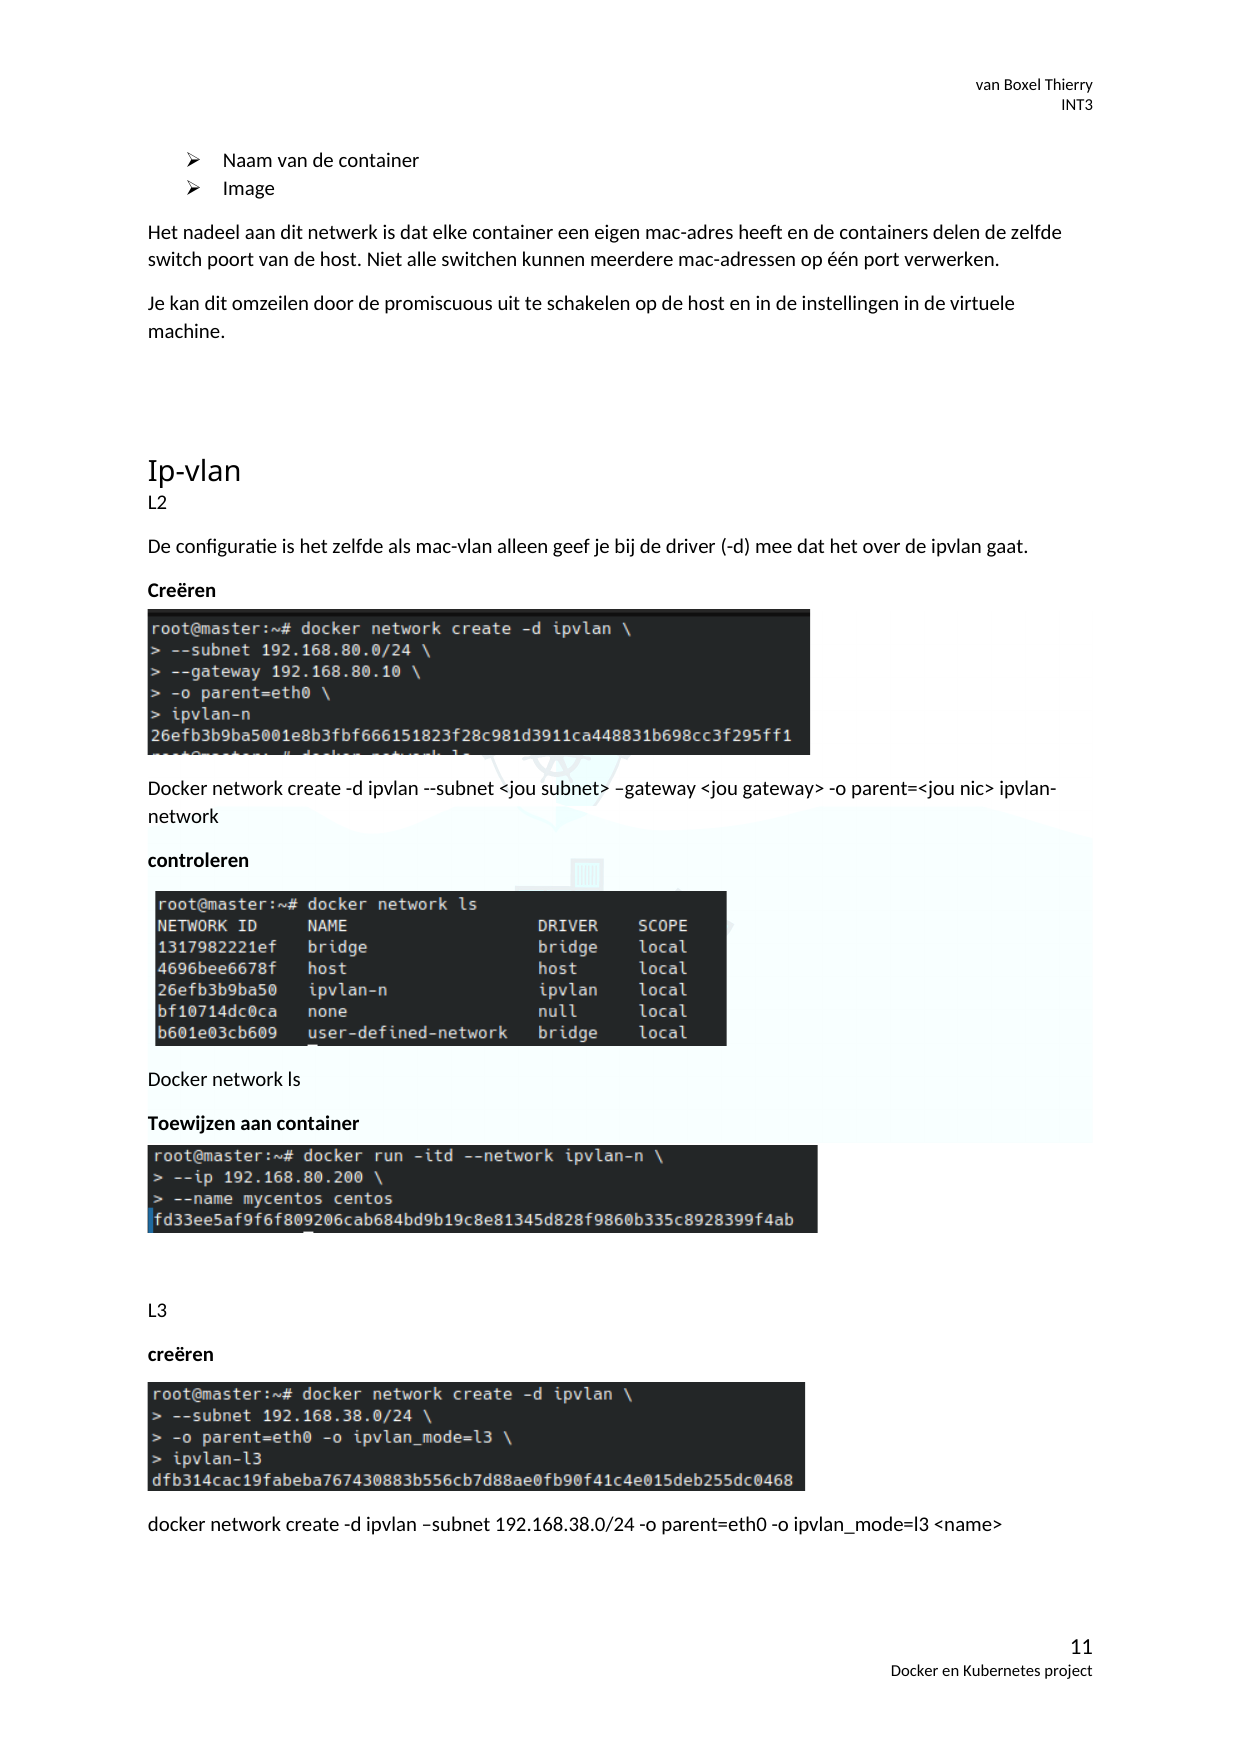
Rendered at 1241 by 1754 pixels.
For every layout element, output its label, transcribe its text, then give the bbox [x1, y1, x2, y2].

picture [155, 891, 727, 1046]
text controleren [148, 847, 1093, 872]
list Naam van de container [185, 148, 1093, 173]
text Toewijzen aan container [148, 1110, 1093, 1135]
text creëren [148, 1341, 1093, 1367]
picture [147, 1145, 818, 1233]
text Het nadeel aan dit netwerk is dat elke container een eigen mac-adres heeft en de containers delen de zelfde switch poort van de host. Niet alle switchen kunnen meerdere mac-adressen op één port verwerken. [148, 219, 1093, 272]
picture [147, 1382, 805, 1491]
list Image [185, 175, 1093, 200]
picture [147, 609, 810, 755]
subtitle Ip-vlan [148, 450, 1093, 489]
text L3 [148, 1297, 1093, 1323]
text Creëren [148, 578, 1093, 603]
text L2 [148, 489, 1093, 515]
text Je kan dit omzeilen door de promiscuous uit te schakelen op de host en in de instellingen in de virtuele machine. [148, 291, 1093, 343]
text De configuratie is het zelfde als mac-vlan alleen geef je bij de driver (-d) mee dat het over de ipvlan gaat. [148, 534, 1093, 559]
